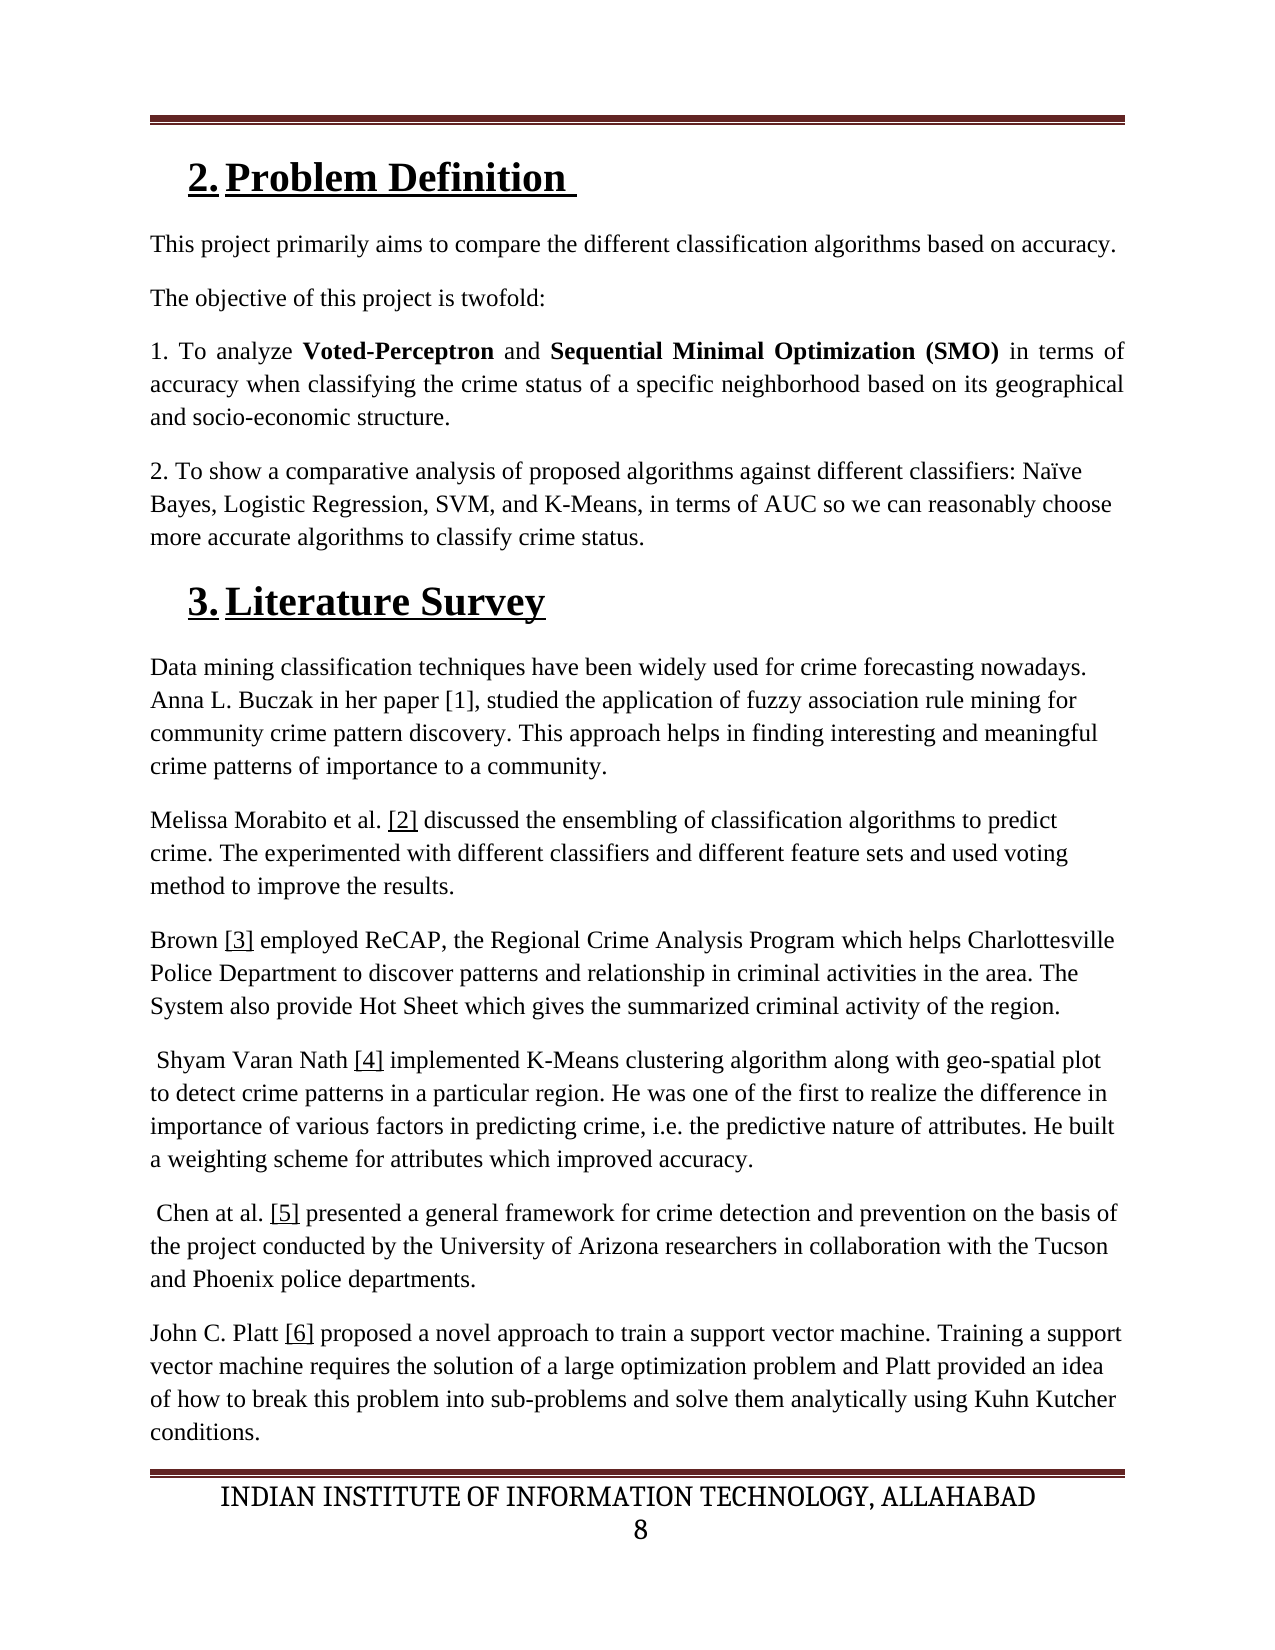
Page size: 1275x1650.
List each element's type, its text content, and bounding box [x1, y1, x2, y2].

text Data mining classification techniques have been widely used for crime forecasting nowadays. Anna L. Buczak in her paper [1], studied the application of fuzzy association rule mining for community crime pattern discovery. This approach helps in finding interesting and meaningful crime patterns of importance to a community. [150, 652, 1125, 780]
text 1. To analyze Voted-Perceptron and Sequential Minimal Optimization (SMO) in terms of accuracy when classifying the crime status of a specific neighborhood based on its geographical and socio-economic structure. [150, 336, 1125, 431]
text Melissa Morabito et al. [2] discussed the ensembling of classification algorithms to predict crime. The experimented with different classifiers and different feature sets and used voting method to improve the results. [150, 805, 1125, 900]
text Chen at al. [5] presented a general framework for crime detection and prevention on the basis of the project conducted by the University of Arizona researchers in collaboration with the Tucson and Phoenix police departments. [150, 1198, 1125, 1293]
text Brown [3] employed ReCAP, the Regional Crime Analysis Program which helps Charlottesville Police Department to discover patterns and relationship in criminal activities in the area. The System also provide Hot Sheet which gives the summarized criminal activity of the region. [150, 925, 1125, 1020]
text 2. To show a comparative analysis of proposed algorithms against different classifiers: Naïve Bayes, Logistic Regression, SVM, and K-Means, in terms of AUC so we can reasonably choose more accurate algorithms to classify crime status. [150, 456, 1125, 551]
list Problem Definition [187, 153, 1125, 201]
text The objective of this project is twofold: [150, 283, 1125, 311]
list Literature Survey [187, 576, 1125, 624]
text John C. Platt [6] proposed a novel approach to train a support vector machine. Training a support vector machine requires the solution of a large optimization problem and Platt provided an idea of how to break this problem into sub-problems and solve them analytically using Kuhn Kutcher conditions. [150, 1318, 1125, 1446]
text Shyam Varan Nath [4] implemented K-Means clustering algorithm along with geo-spatial plot to detect crime patterns in a particular region. He was one of the first to realize the difference in importance of various factors in predicting crime, i.e. the predictive nature of attributes. He built a weighting scheme for attributes which improved accuracy. [150, 1045, 1125, 1173]
text This project primarily aims to compare the different classification algorithms based on accuracy. [150, 229, 1125, 257]
